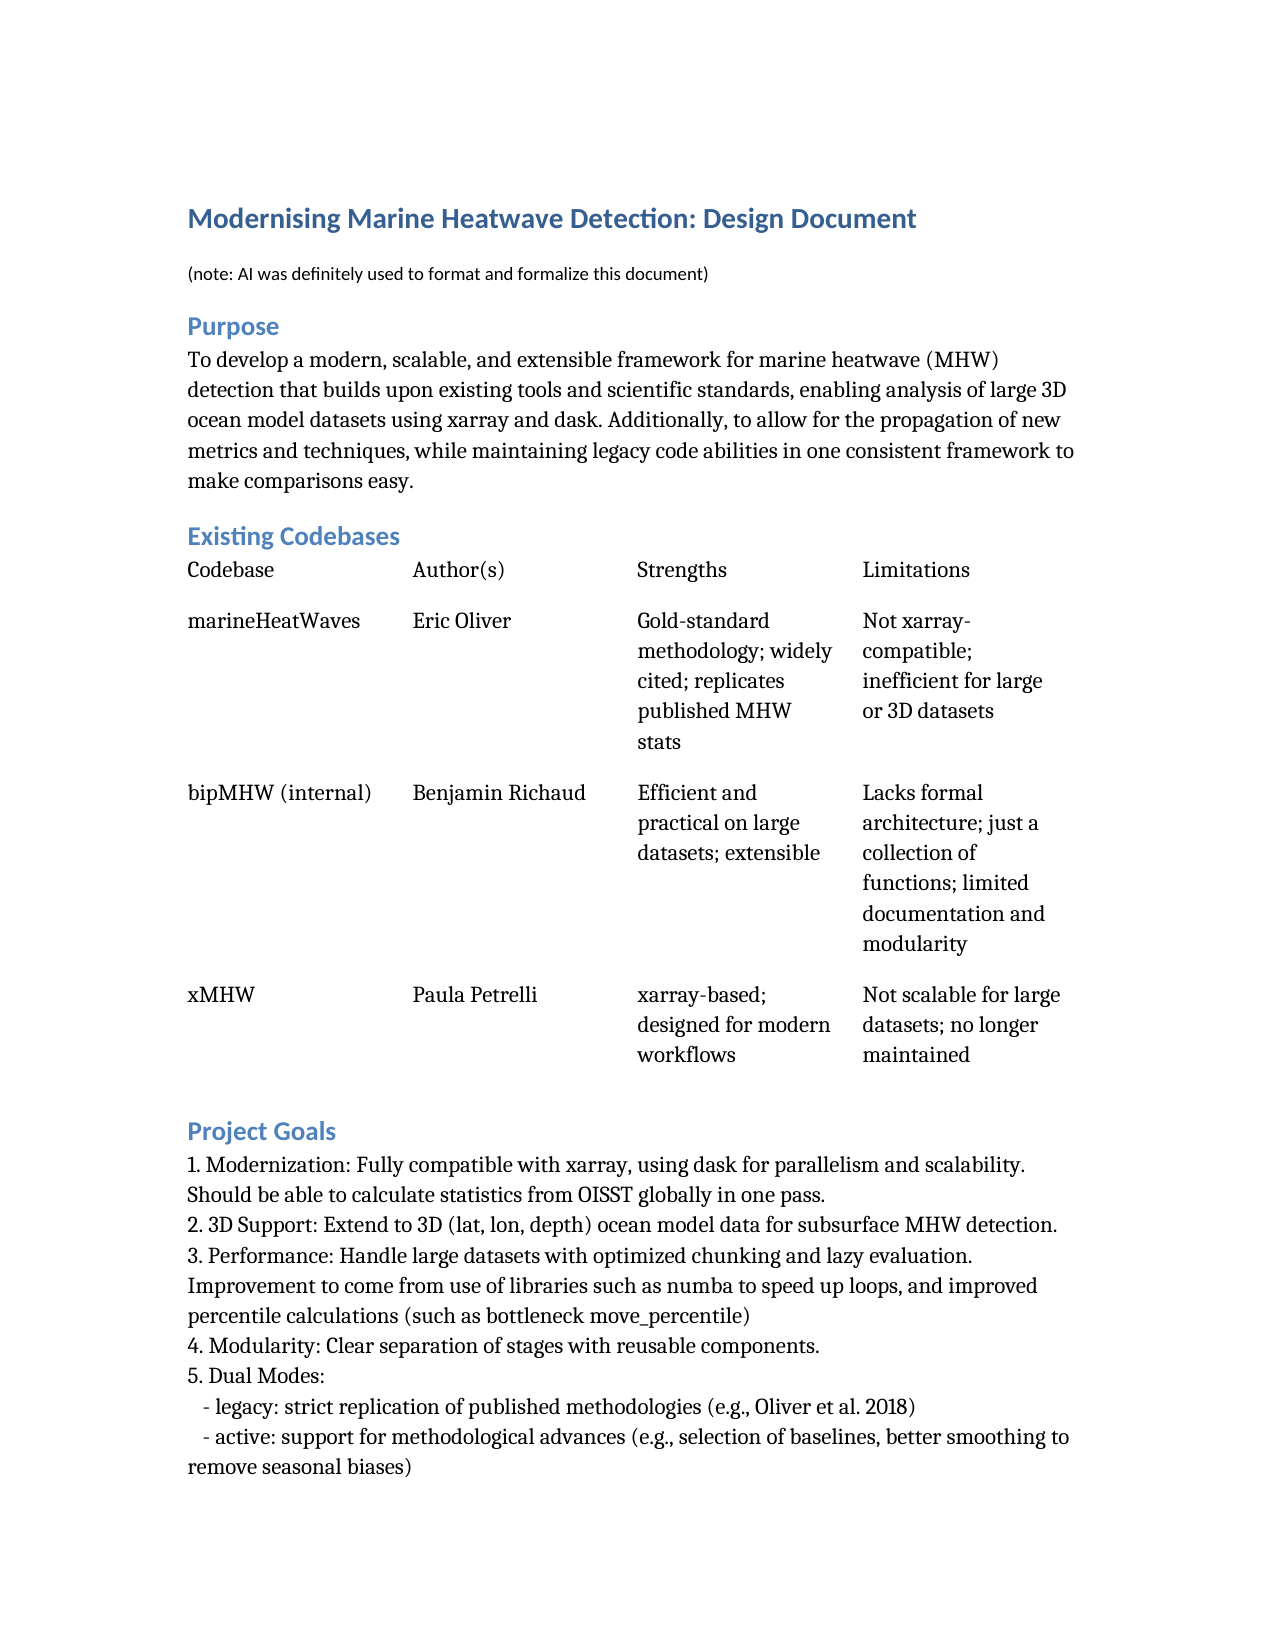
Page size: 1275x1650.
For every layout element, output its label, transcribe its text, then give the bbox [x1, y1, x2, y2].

table_cell Not xarray-compatible; inefficient for large or 3D datasets [851, 608, 1076, 779]
subtitle Modernising Marine Heatwave Detection: Design Document [187, 200, 1087, 236]
subtitle Purpose [187, 309, 1087, 342]
table_cell Not scalable for large datasets; no longer maintained [851, 982, 1076, 1093]
table_cell xarray-based; designed for modern workflows [626, 982, 851, 1093]
table_cell marineHeatWaves [176, 608, 401, 779]
subtitle Existing Codebases [187, 519, 1087, 552]
table_header Author(s) [401, 557, 626, 608]
table_cell xMHW [176, 982, 401, 1093]
table_header Codebase [176, 557, 401, 608]
table_header Limitations [851, 557, 1076, 608]
table_cell Efficient and practical on large datasets; extensible [626, 780, 851, 982]
table_cell Paula Petrelli [401, 982, 626, 1093]
table_cell Benjamin Richaud [401, 780, 626, 982]
table_cell Gold-standard methodology; widely cited; replicates published MHW stats [626, 608, 851, 779]
subtitle Project Goals [187, 1114, 1087, 1147]
table_cell Eric Oliver [401, 608, 626, 779]
table_cell bipMHW (internal) [176, 780, 401, 982]
subtitle (note: AI was definitely used to format and formalize this document) [187, 262, 1087, 285]
text To develop a modern, scalable, and extensible framework for marine heatwave (MHW) detection that builds upon existing tools and scientific standards, enabling analysis of large 3D ocean model datasets using xarray and dask. Additionally, to allow for the propagation of new metrics and techniques, while maintaining legacy code abilities in one consistent framework to make comparisons easy. [187, 347, 1087, 494]
table_header Strengths [626, 557, 851, 608]
table_cell Lacks formal architecture; just a collection of functions; limited documentation and modularity [851, 780, 1076, 982]
text 1. Modernization: Fully compatible with xarray, using dask for parallelism and scalability. Should be able to calculate statistics from OISST globally in one pass. 2. 3D Support: Extend to 3D (lat, lon, depth) ocean model data for subsurface MHW detection. 3. Performance: Handle large datasets with optimized chunking and lazy evaluation. Improvement to come from use of libraries such as numba to speed up loops, and improved percentile calculations (such as bottleneck move_percentile) 4. Modularity: Clear separation of stages with reusable components. 5. Dual Modes: - legacy: strict replication of published methodologies (e.g., Oliver et al. 2018) - active: support for methodological advances (e.g., selection of baselines, better smoothing to remove seasonal biases) [187, 1152, 1087, 1480]
